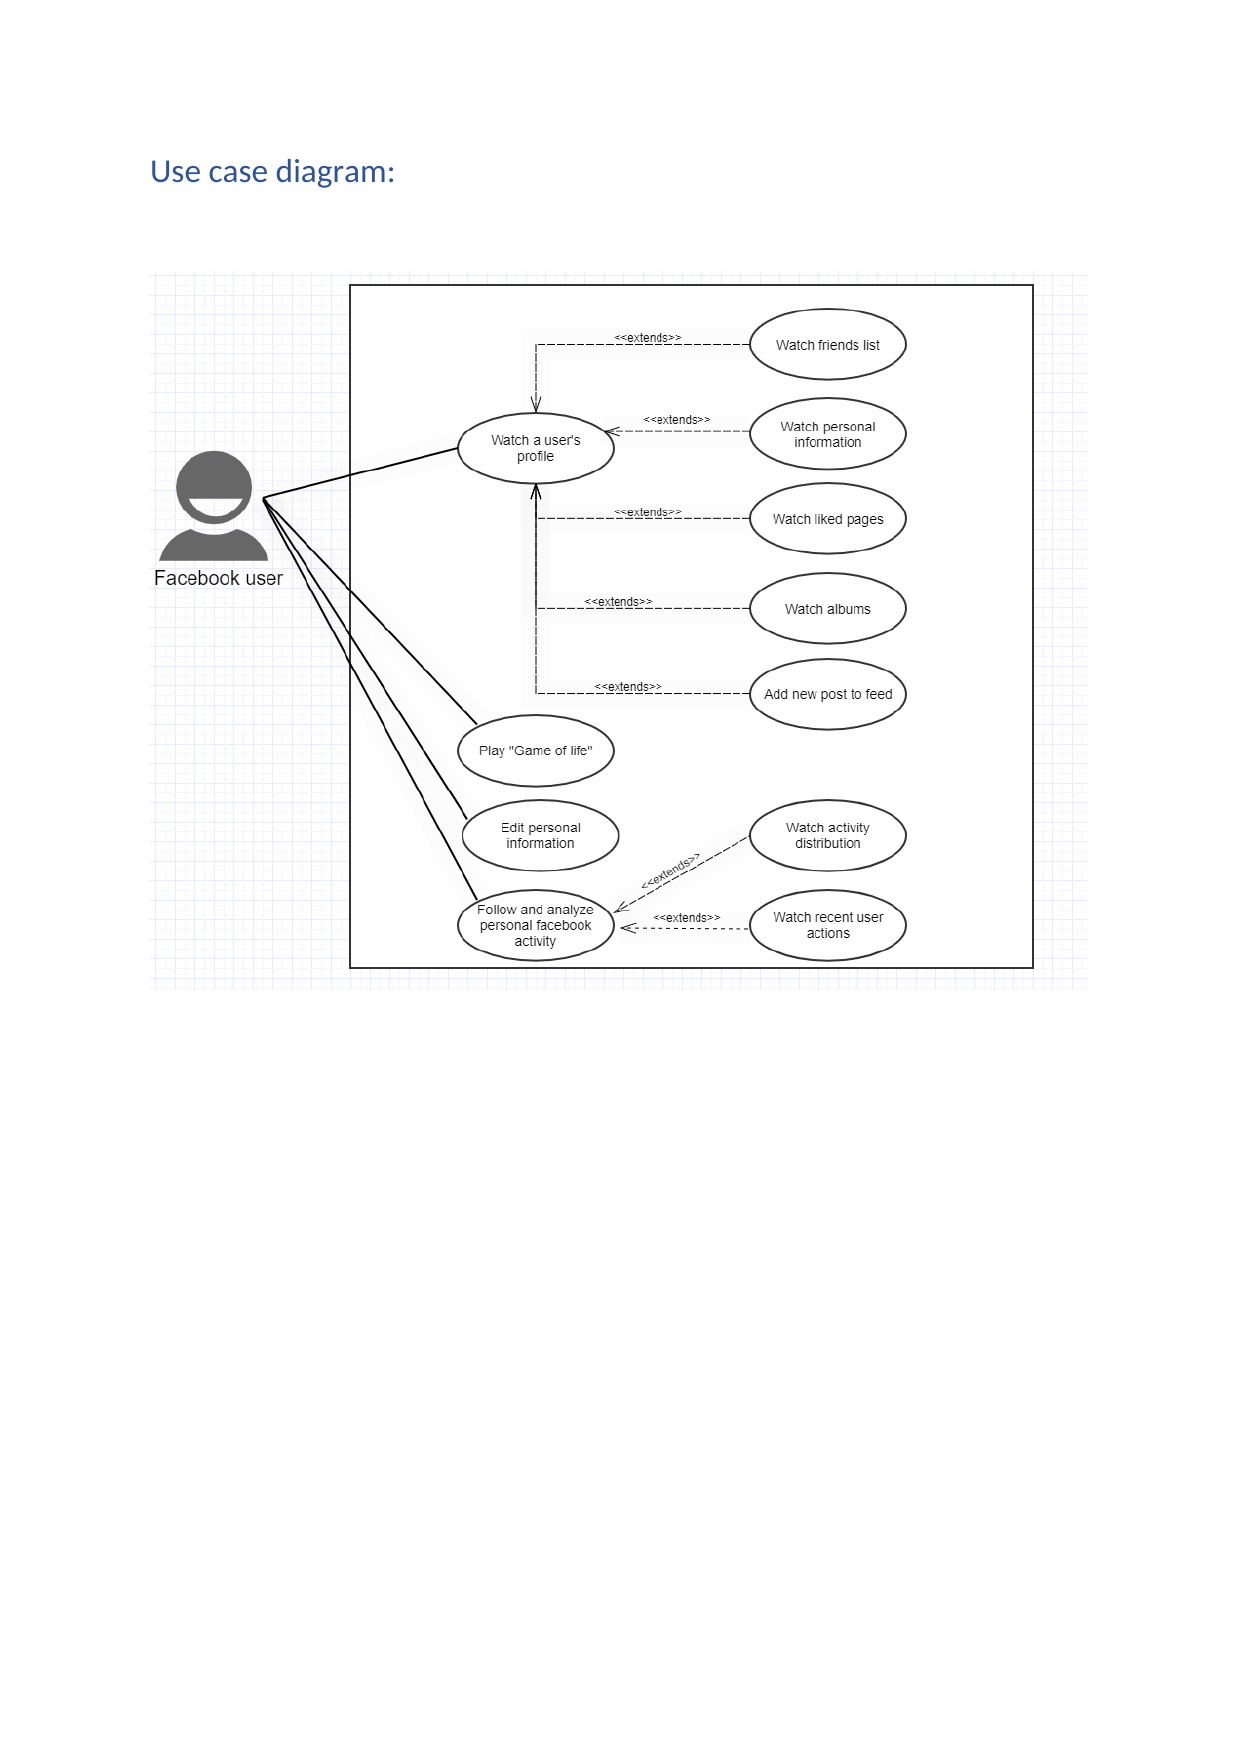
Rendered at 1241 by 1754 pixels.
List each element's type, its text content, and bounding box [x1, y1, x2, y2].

text Use case diagram: [150, 150, 1090, 191]
picture [150, 271, 1089, 990]
